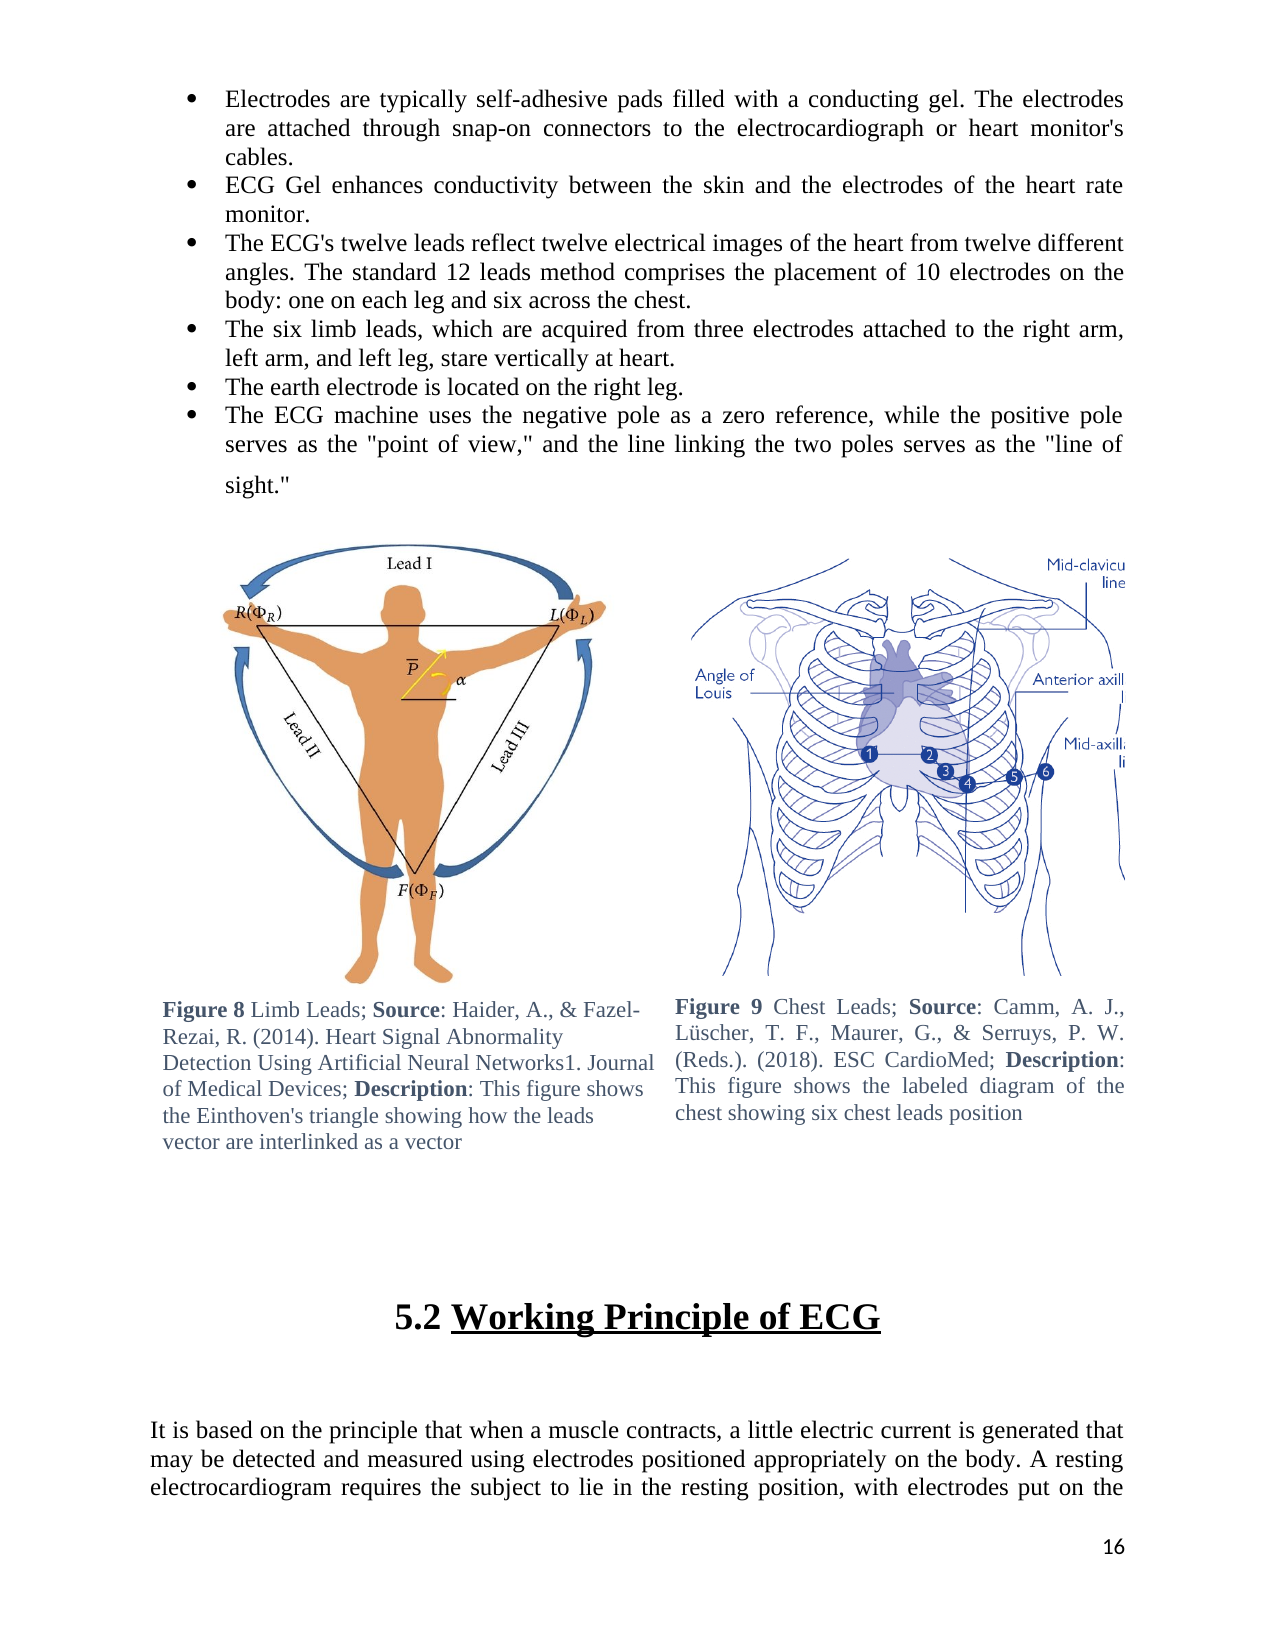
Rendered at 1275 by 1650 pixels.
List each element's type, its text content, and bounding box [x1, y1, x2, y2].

list ECG Gel enhances conductivity between the skin and the electrodes of the heart rate monitor. [187, 171, 1125, 228]
picture [691, 556, 1125, 976]
list Electrodes are typically self-adhesive pads filled with a conducting gel. The electrodes are attached through snap-on connectors to the electrocardiograph or heart monitor's cables. [187, 84, 1125, 171]
list The ECG machine uses the negative pole as a zero reference, while the positive pole serves as the "point of view," and the line linking the two poles serves as the "line of sight." [187, 401, 1125, 501]
list The earth electrode is located on the right leg. [187, 372, 1125, 401]
list The ECG's twelve leads reflect twelve electrical images of the heart from twelve different angles. The standard 12 leads method comprises the placement of 10 electrodes on the body: one on each leg and six across the chest. [187, 228, 1125, 314]
text Figure 9 Chest Leads; Source: Camm, A. J., Lüscher, T. F., Maurer, G., & Serruys, P. W. (Reds.). (2018). ESC CardioMed; Description: This figure shows the labeled diagram of the chest showing six chest leads position [675, 993, 1125, 1125]
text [150, 1415, 1125, 1501]
list The six limb leads, which are acquired from three electrodes attached to the right arm, left arm, and left leg, stare vertically at heart. [187, 314, 1125, 372]
picture [209, 531, 619, 996]
text 5.2 Working Principle of ECG [150, 1294, 1125, 1337]
